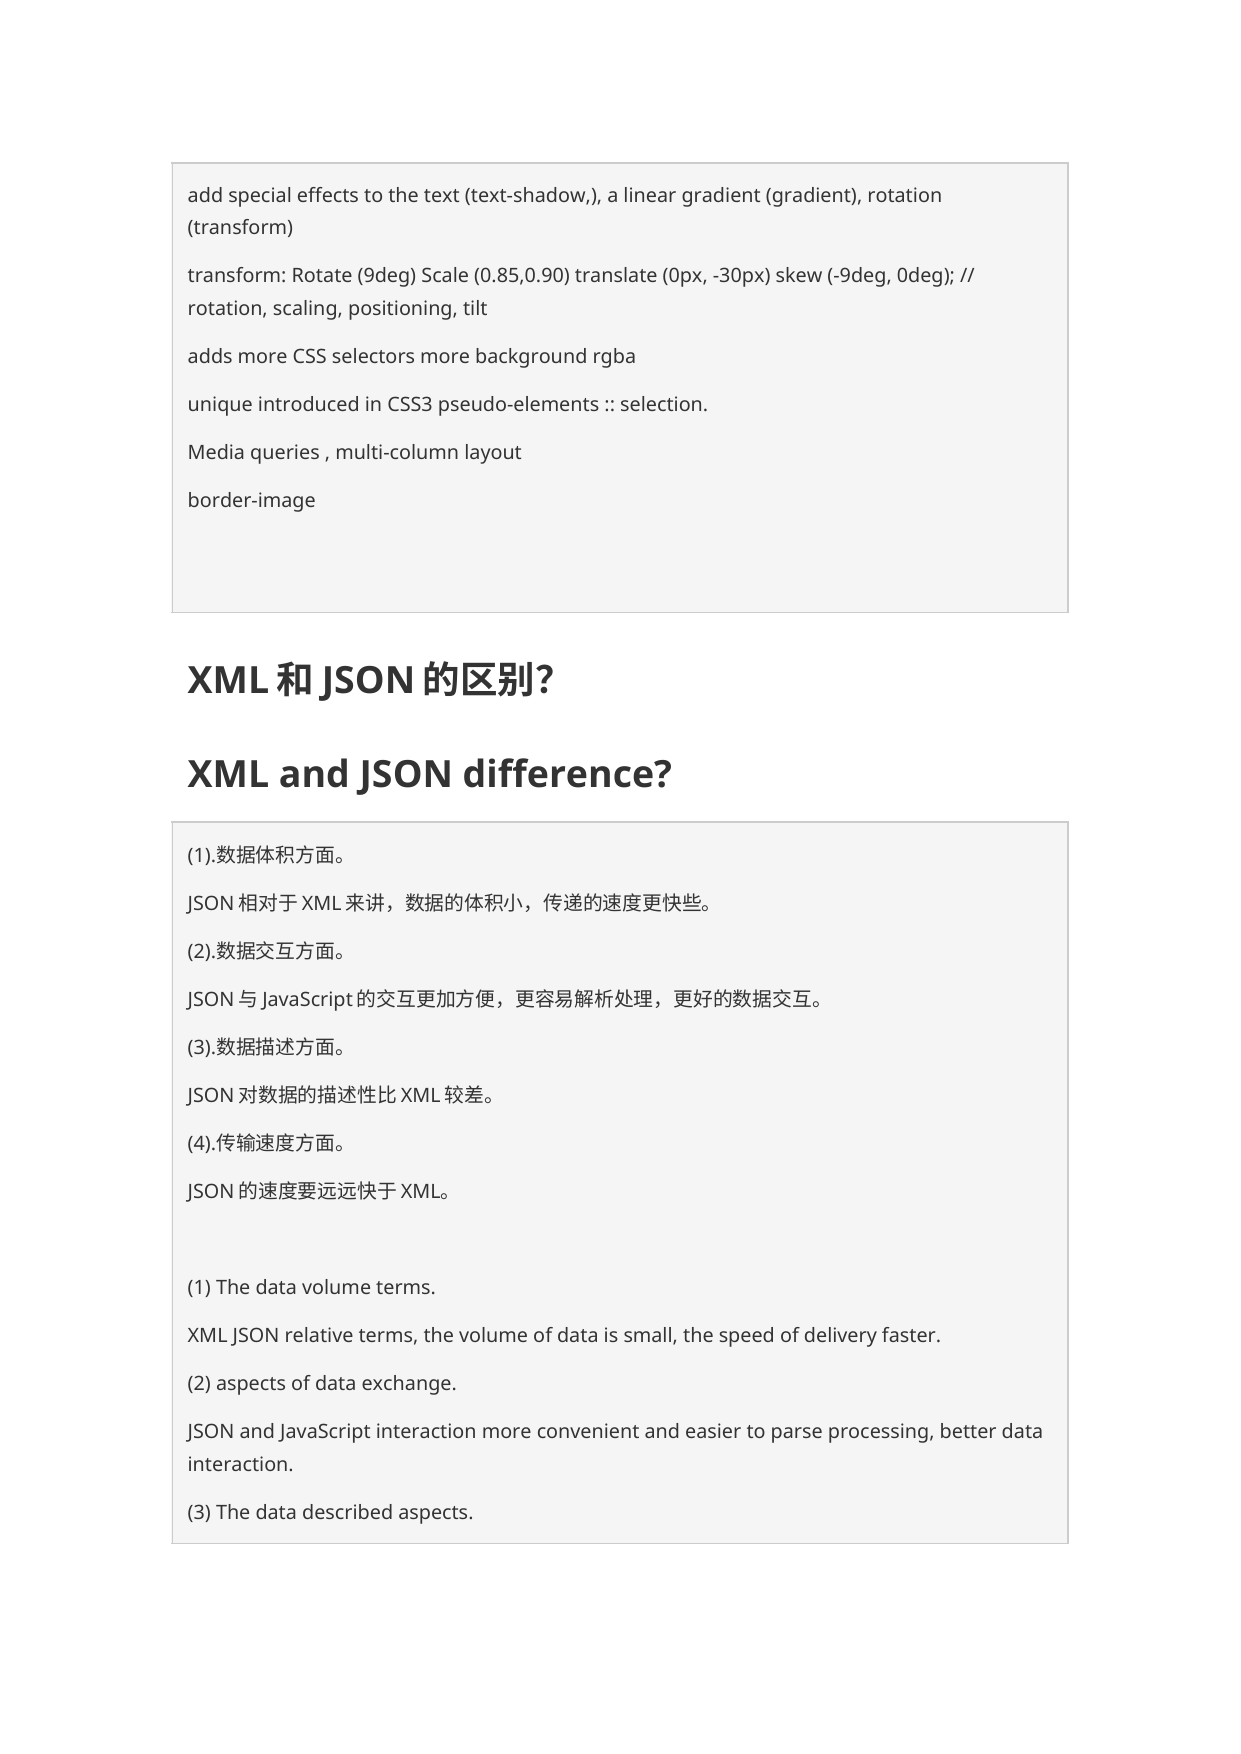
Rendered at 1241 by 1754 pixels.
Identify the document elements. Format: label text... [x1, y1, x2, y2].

text (3) The data described aspects. [173, 1479, 1067, 1543]
text (1).数据体积方面。 [173, 823, 1067, 869]
text border-image [173, 468, 1067, 516]
text JSON and JavaScript interaction more convenient and easier to parse processing, better data interaction. [173, 1399, 1067, 1479]
text transform: Rotate (9deg) Scale (0.85,0.90) translate (0px, -30px) skew (-9deg, 0deg); // rotation, scaling, positioning, tilt [173, 243, 1067, 323]
text JSON的速度要远远快于XML。 [173, 1158, 1067, 1206]
text (2).数据交互方面。 [173, 917, 1067, 966]
text (1) The data volume terms. [173, 1254, 1067, 1302]
subtitle XML和JSON的区别？ [187, 644, 1053, 709]
text (2) aspects of data exchange. [173, 1351, 1067, 1399]
text Media queries , multi-column layout [173, 419, 1067, 468]
text XML JSON relative terms, the volume of data is small, the speed of delivery faster. [173, 1302, 1067, 1351]
subtitle XML and JSON difference? [187, 741, 1053, 806]
text JSON对数据的描述性比XML较差。 [173, 1062, 1067, 1110]
text add special effects to the text (text-shadow,), a linear gradient (gradient), rotation (transform) [173, 164, 1067, 243]
text JSON相对于XML来讲，数据的体积小，传递的速度更快些。 [173, 869, 1067, 917]
text (3).数据描述方面。 [173, 1014, 1067, 1062]
text (4).传输速度方面。 [173, 1110, 1067, 1158]
text JSON与JavaScript的交互更加方便，更容易解析处理，更好的数据交互。 [173, 966, 1067, 1014]
text unique introduced in CSS3 pseudo-elements :: selection. [173, 371, 1067, 419]
text adds more CSS selectors more background rgba [173, 323, 1067, 371]
